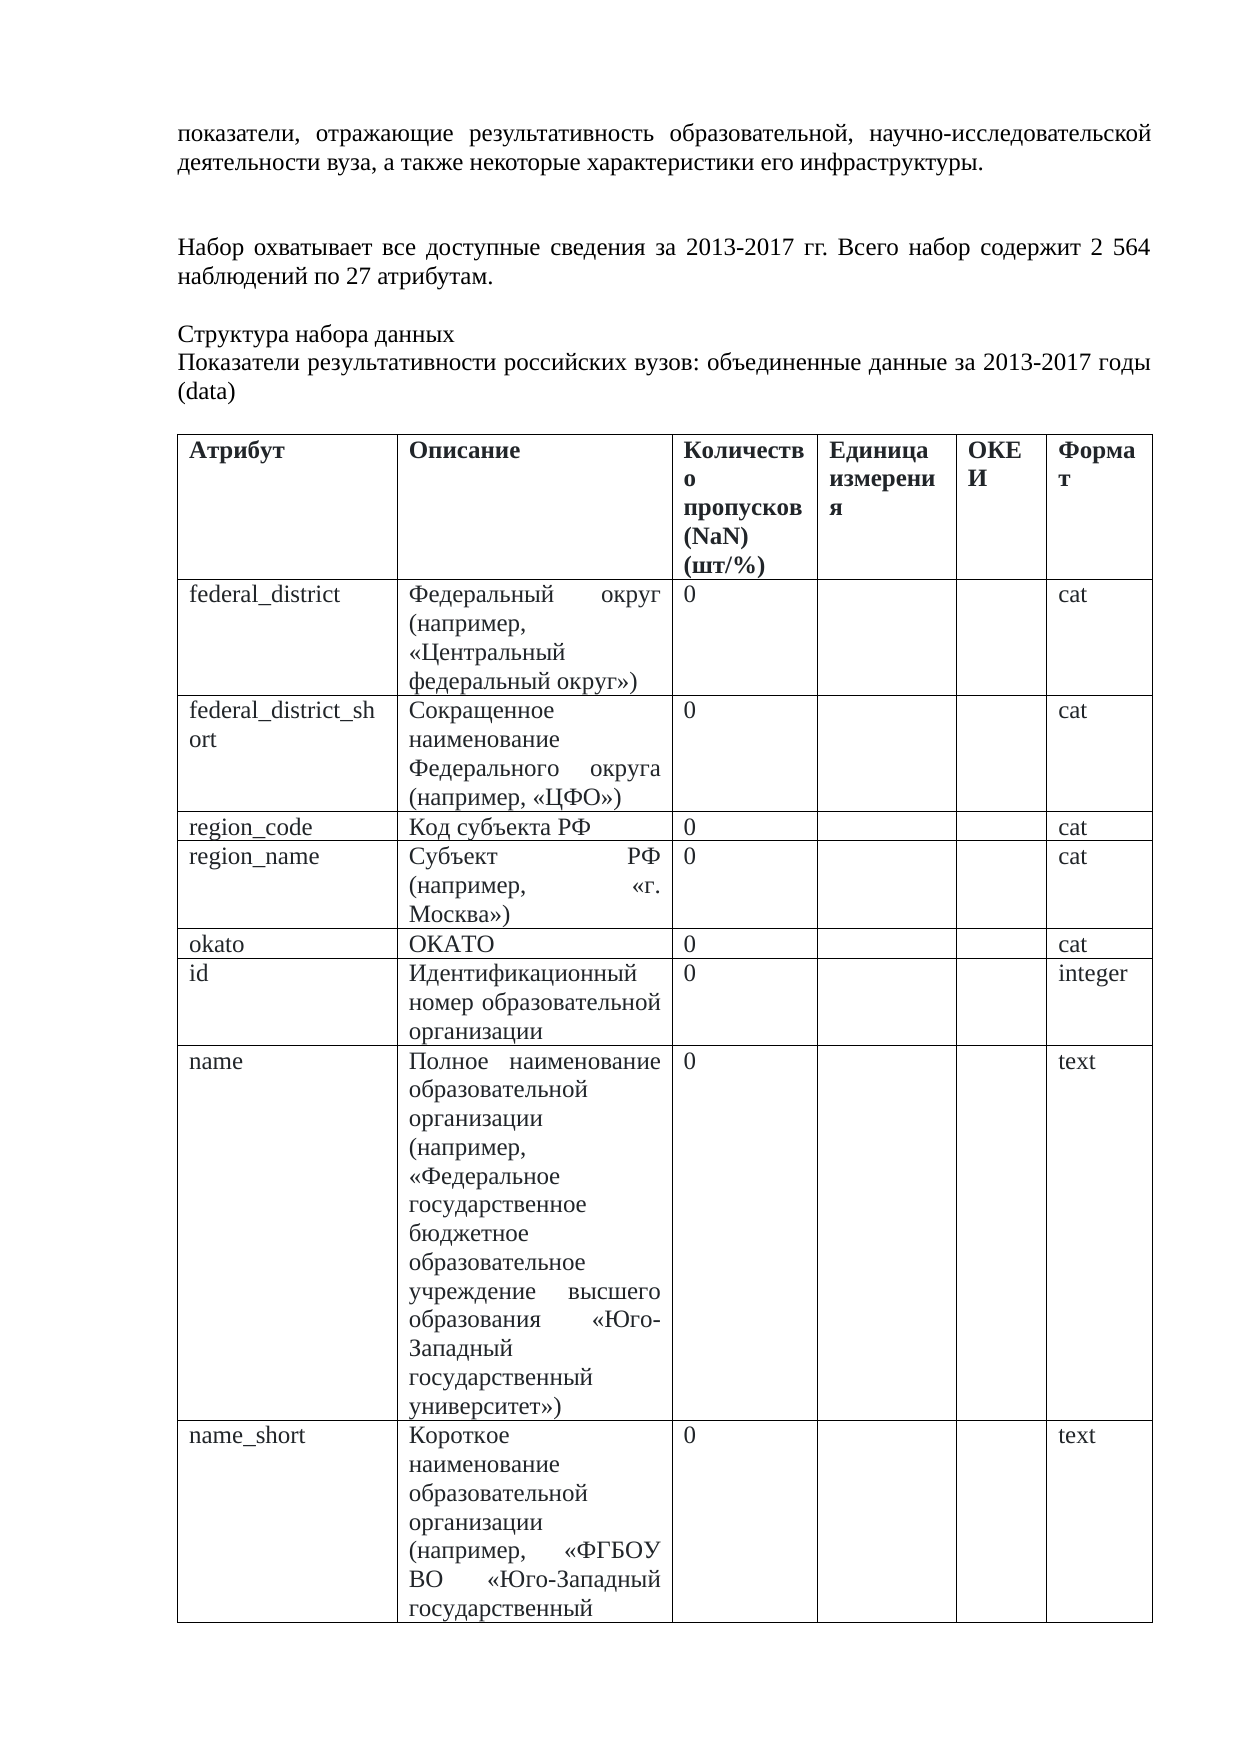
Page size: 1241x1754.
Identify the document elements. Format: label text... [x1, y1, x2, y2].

table_header Формат [1047, 435, 1152, 578]
table_cell [818, 1421, 956, 1622]
table_cell region_code [178, 812, 397, 840]
table_cell Полное наименование образовательной организации (например, «Федеральное государственное бюджетное образовательное учреждение высшего образования «Юго-Западный государственный университет») [398, 1046, 672, 1419]
table_cell cat [1047, 580, 1152, 694]
table_cell [818, 841, 956, 928]
table_cell 0 [673, 812, 817, 840]
table_cell 0 [673, 841, 817, 928]
table_cell Федеральный округ (например, «Центральный федеральный округ») [398, 580, 672, 694]
table_header Единица измерения [818, 435, 956, 578]
table_cell cat [1047, 929, 1152, 957]
table_cell federal_district [178, 580, 397, 694]
table_cell name_short [178, 1421, 397, 1622]
table_cell ОКАТО [398, 929, 672, 957]
text Набор охватывает все доступные сведения за 2013-2017 гг. Всего набор содержит 2 564 наблюдений по 27 атрибутам. [177, 232, 1152, 290]
table_cell [818, 1046, 956, 1419]
table_cell cat [1047, 696, 1152, 811]
table_cell [957, 580, 1046, 694]
table_cell [957, 1421, 1046, 1622]
table_cell cat [1047, 812, 1152, 840]
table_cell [398, 1421, 672, 1622]
table_header Описание [398, 435, 672, 578]
table_cell 0 [673, 580, 817, 694]
table_cell 0 [673, 959, 817, 1045]
table_cell [957, 959, 1046, 1045]
table_cell 0 [673, 929, 817, 957]
table_header Количество пропусков (NaN) (шт/%) [673, 435, 817, 578]
table_cell [957, 841, 1046, 928]
table_cell Код субъекта РФ [398, 812, 672, 840]
table_cell name [178, 1046, 397, 1419]
text Структура набора данных [177, 319, 1152, 347]
table_cell [818, 812, 956, 840]
table_cell [818, 959, 956, 1045]
table_cell [957, 929, 1046, 957]
table_cell Идентификационный номер образовательной организации [398, 959, 672, 1045]
table_cell [957, 812, 1046, 840]
table_cell okato [178, 929, 397, 957]
table_cell 0 [673, 1421, 817, 1622]
table_cell id [178, 959, 397, 1045]
table_cell region_name [178, 841, 397, 928]
table_cell integer [1047, 959, 1152, 1045]
table_cell cat [1047, 841, 1152, 928]
text Показатели результативности российских вузов: объединенные данные за 2013-2017 годы (data) [177, 347, 1152, 405]
table_cell 0 [673, 1046, 817, 1419]
table_cell text [1047, 1421, 1152, 1622]
table_cell Сокращенное наименование Федерального округа (например, «ЦФО») [398, 696, 672, 811]
table_header ОКЕИ [957, 435, 1046, 578]
text показатели, отражающие результативность образовательной, научно-исследовательской деятельности вуза, а также некоторые характеристики его инфраструктуры. [177, 118, 1152, 176]
table_cell Субъект РФ (например, «г. Москва») [398, 841, 672, 928]
table_header Атрибут [178, 435, 397, 578]
table_cell [818, 580, 956, 694]
table_cell [957, 696, 1046, 811]
table_cell [957, 1046, 1046, 1419]
table_cell 0 [673, 696, 817, 811]
table_cell federal_district_short [178, 696, 397, 811]
table_cell [818, 929, 956, 957]
table_cell [818, 696, 956, 811]
table_cell text [1047, 1046, 1152, 1419]
